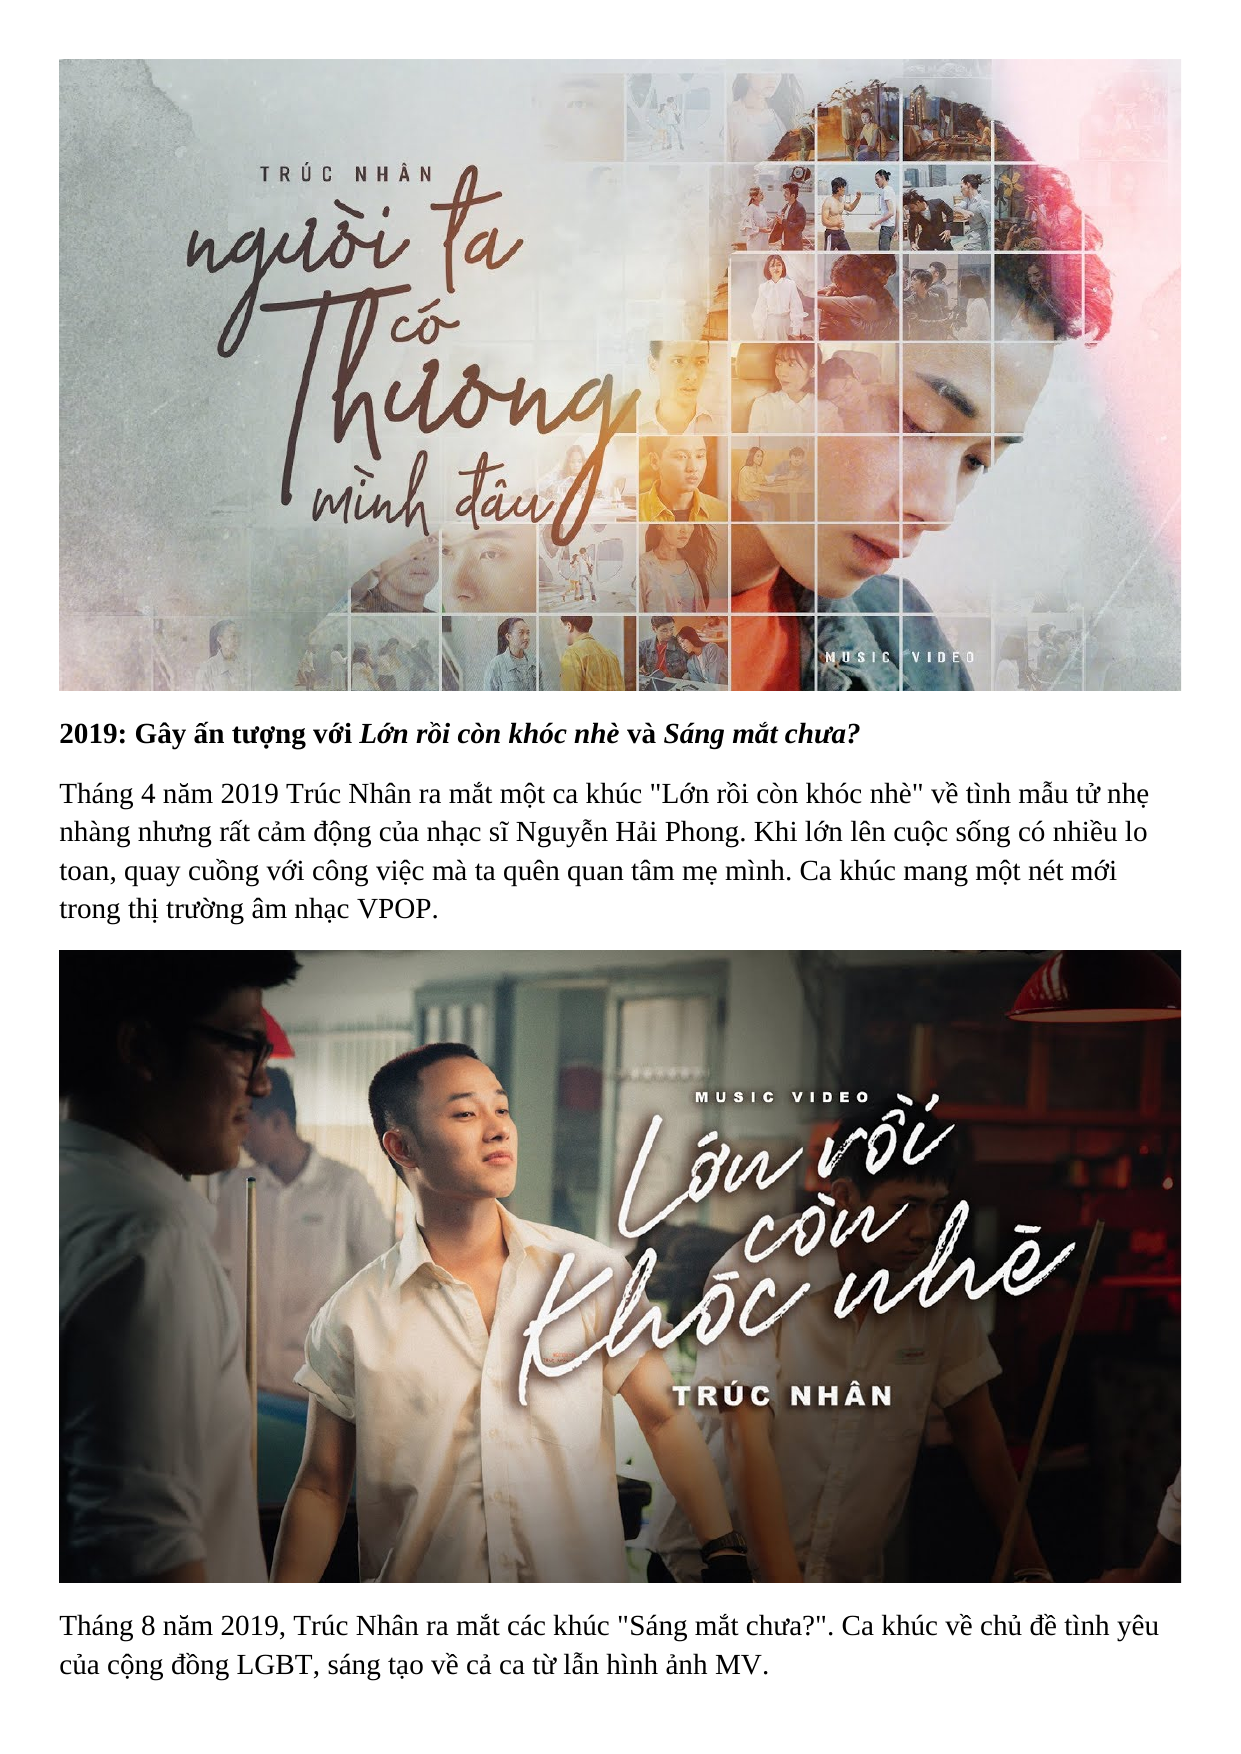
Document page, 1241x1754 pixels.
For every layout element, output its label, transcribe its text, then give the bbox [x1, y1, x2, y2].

text Tháng 8 năm 2019, Trúc Nhân ra mắt các khúc "Sáng mắt chưa?". Ca khúc về chủ đề tình yêu của cộng đồng LGBT, sáng tạo về cả ca từ lẫn hình ảnh MV. [59, 1608, 1181, 1680]
text 2019: Gây ấn tượng với Lớn rồi còn khóc nhè và Sáng mắt chưa? [59, 716, 1181, 750]
picture [59, 59, 1182, 691]
picture [59, 950, 1182, 1583]
text Tháng 4 năm 2019 Trúc Nhân ra mắt một ca khúc "Lớn rồi còn khóc nhè" về tình mẫu tử nhẹ nhàng nhưng rất cảm động của nhạc sĩ Nguyễn Hải Phong. Khi lớn lên cuộc sống có nhiều lo toan, quay cuồng với công việc mà ta quên quan tâm mẹ mình. Ca khúc mang một nét mới trong thị trường âm nhạc VPOP. [59, 776, 1181, 925]
